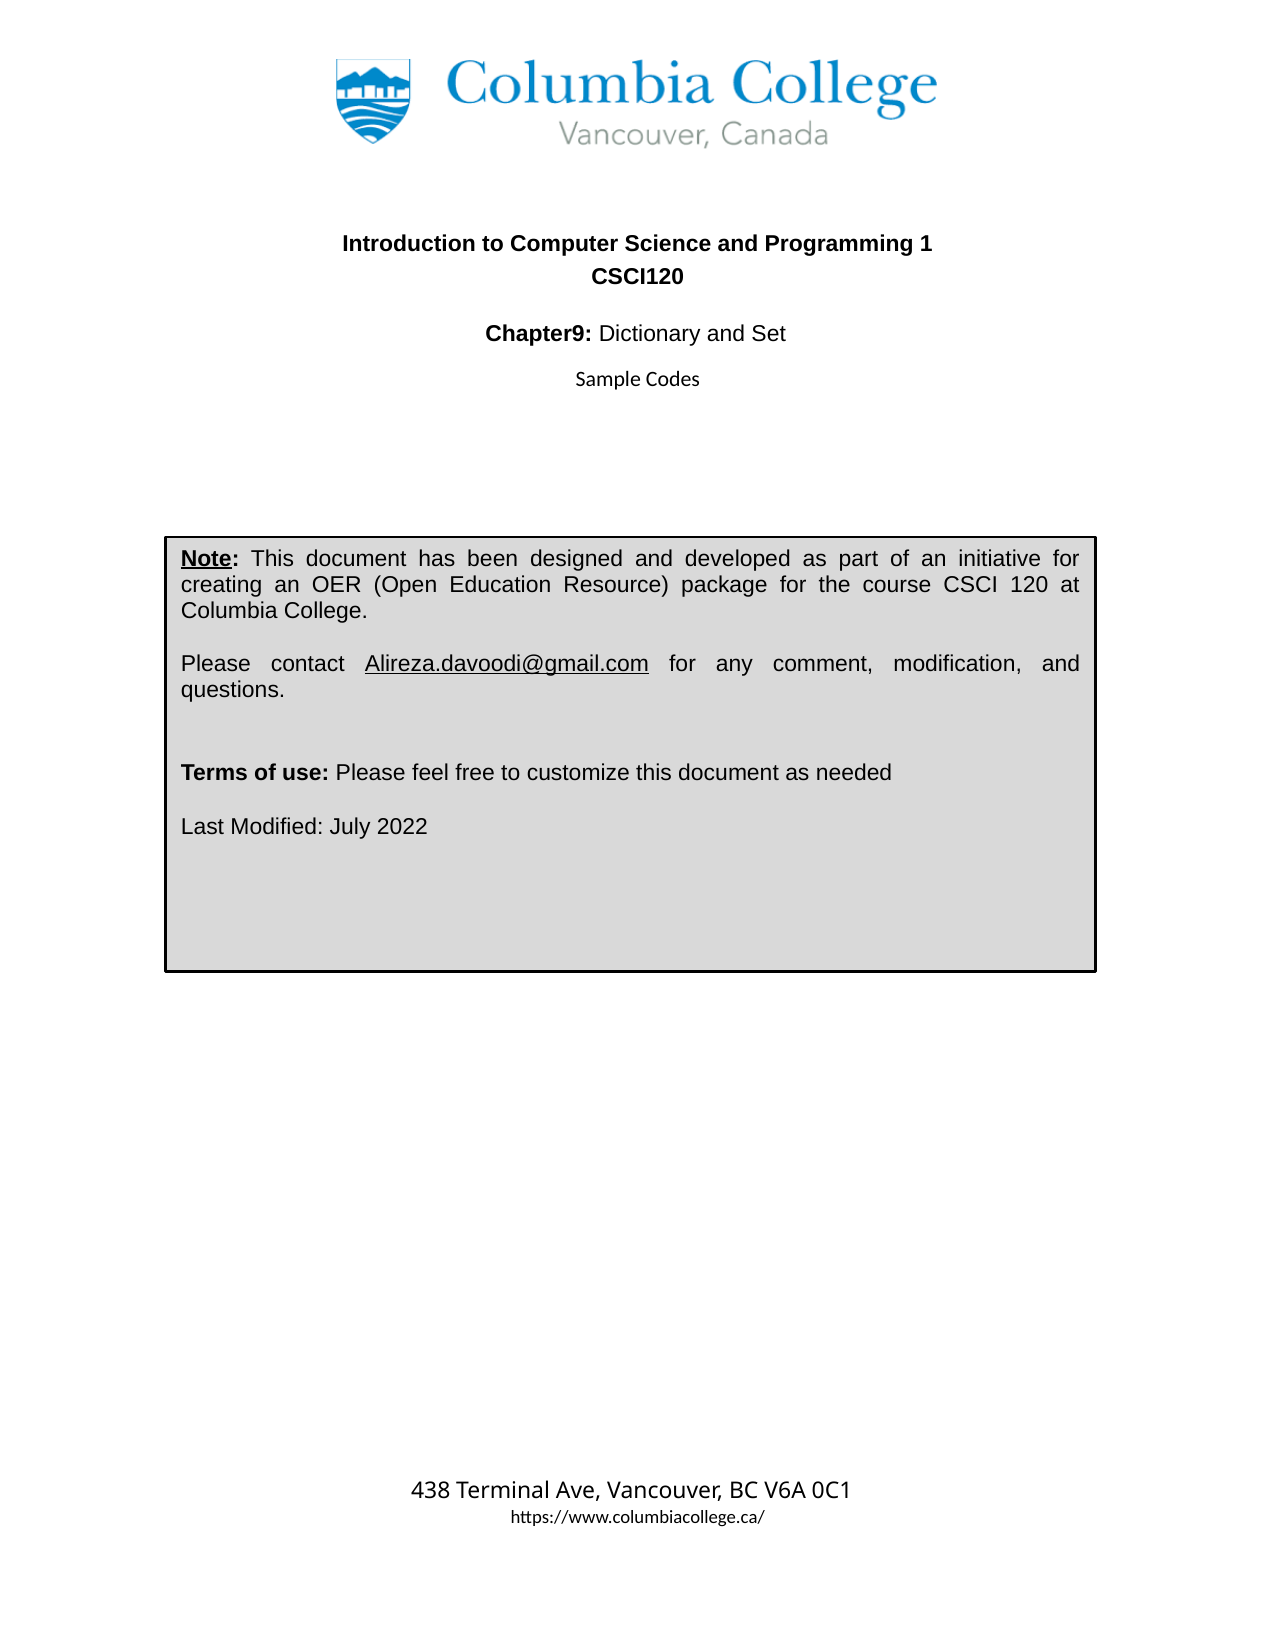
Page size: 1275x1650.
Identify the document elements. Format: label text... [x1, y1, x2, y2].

picture [336, 59, 939, 149]
subtitle CSCI120 [150, 259, 1125, 292]
text Sample Codes [150, 362, 1125, 394]
subtitle Introduction to Computer Science and Programming 1 [150, 227, 1125, 259]
subtitle Chapter9: Dictionary and Set [150, 317, 1125, 349]
